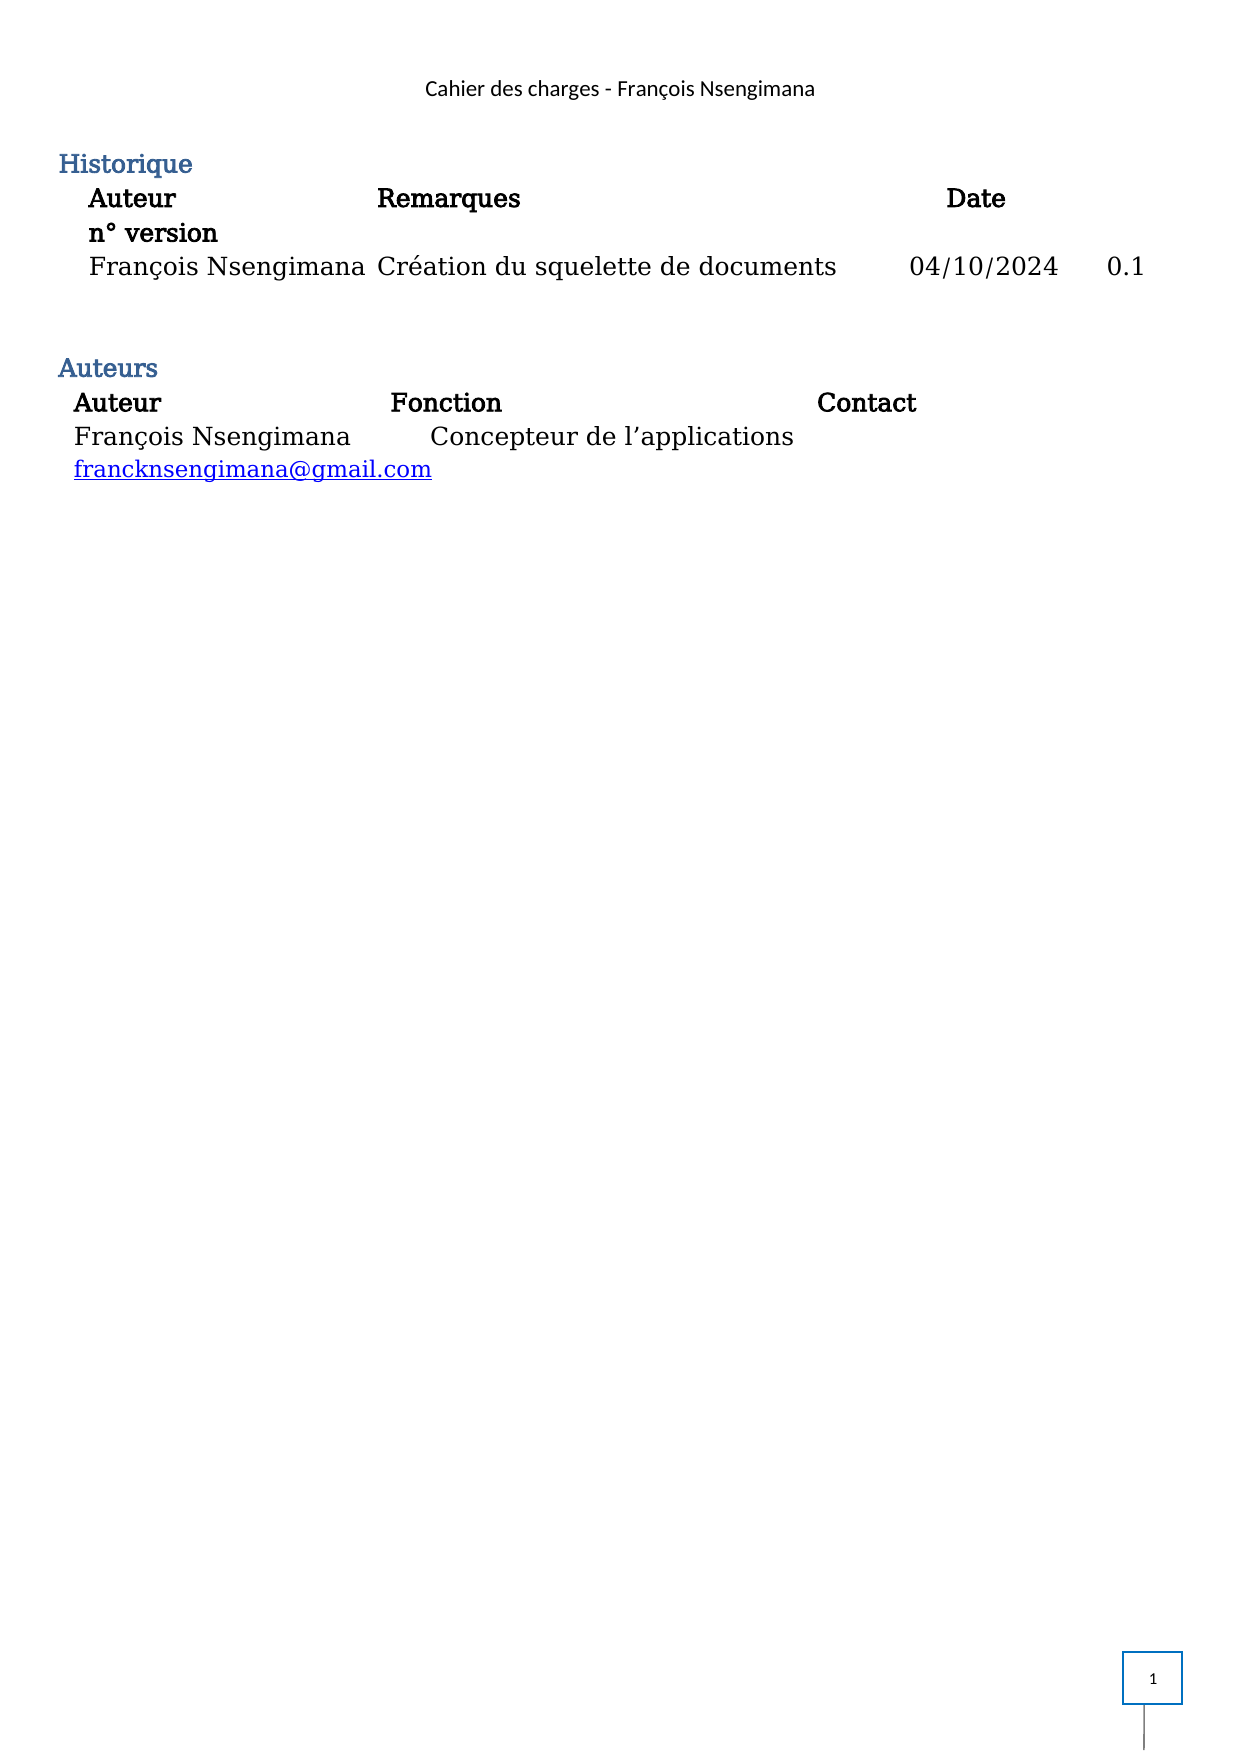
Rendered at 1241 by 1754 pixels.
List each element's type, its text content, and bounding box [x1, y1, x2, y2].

subtitle Auteurs [58, 352, 1093, 382]
text François Nsengimana Création du squelette de documents 04/10/2024 0.1 [88, 251, 1152, 348]
text François Nsengimana Concepteur de l’applications francknsengimana@gmail.com [74, 421, 1093, 482]
subtitle Historique [58, 148, 1093, 178]
text Auteur Fonction Contact [74, 386, 1093, 416]
text Auteur Remarques Date n° version [88, 182, 1122, 247]
